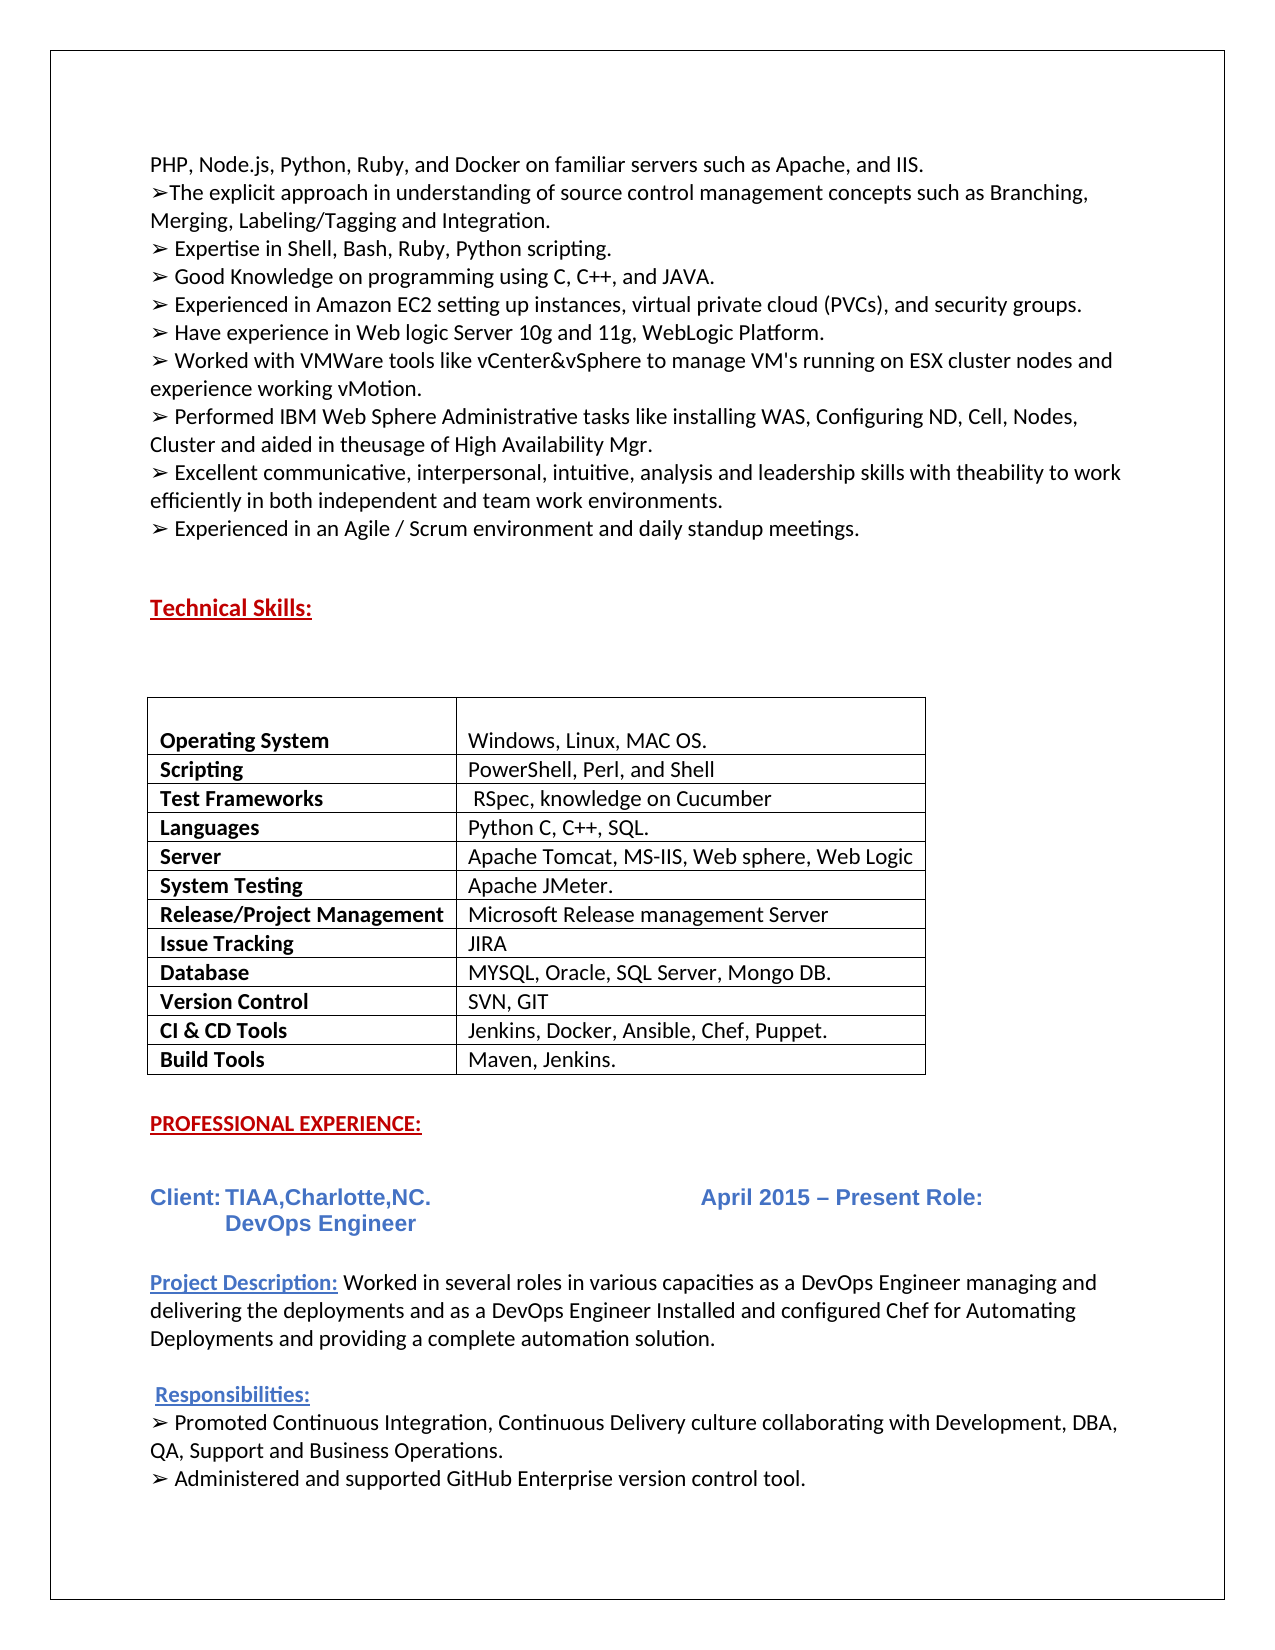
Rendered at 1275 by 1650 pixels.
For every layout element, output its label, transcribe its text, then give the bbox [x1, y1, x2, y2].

table_cell Issue Tracking [148, 929, 456, 957]
table_cell Test Frameworks [148, 784, 456, 812]
table_cell RSpec, knowledge on Cucumber [457, 784, 925, 812]
text Project Description: Worked in several roles in various capacities as a DevOps Engineer managing and delivering the deployments and as a DevOps Engineer Installed and configured Chef for Automating Deployments and providing a complete automation solution. [150, 1268, 1125, 1380]
table_cell System Testing [148, 871, 456, 899]
table_cell Scripting [148, 755, 456, 783]
text Technical Skills: [150, 592, 1125, 622]
table_cell Python C, C++, SQL. [457, 813, 925, 841]
table_cell Build Tools [148, 1045, 456, 1073]
table_cell Apache JMeter. [457, 871, 925, 899]
table_cell Server [148, 842, 456, 870]
table_cell PowerShell, Perl, and Shell [457, 755, 925, 783]
table_cell Microsoft Release management Server [457, 900, 925, 928]
text PROFESSIONAL EXPERIENCE: [150, 1109, 1125, 1137]
table_cell MYSQL, Oracle, SQL Server, Mongo DB. [457, 958, 925, 986]
table_cell Version Control [148, 987, 456, 1015]
table_cell Maven, Jenkins. [457, 1045, 925, 1073]
table_cell SVN, GIT [457, 987, 925, 1015]
table_cell Languages [148, 813, 456, 841]
table_header Operating System [148, 698, 456, 754]
table_cell CI & CD Tools [148, 1016, 456, 1044]
table_header Windows, Linux, MAC OS. [457, 698, 925, 754]
table_cell Apache Tomcat, MS-IIS, Web sphere, Web Logic [457, 842, 925, 870]
table_cell Jenkins, Docker, Ansible, Chef, Puppet. [457, 1016, 925, 1044]
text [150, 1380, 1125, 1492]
text Client: TIAA,Charlotte,NC. April 2015 – Present Role: DevOps Engineer [150, 1184, 1125, 1237]
table_cell Release/Project Management [148, 900, 456, 928]
table_cell JIRA [457, 929, 925, 957]
table_cell Database [148, 958, 456, 986]
